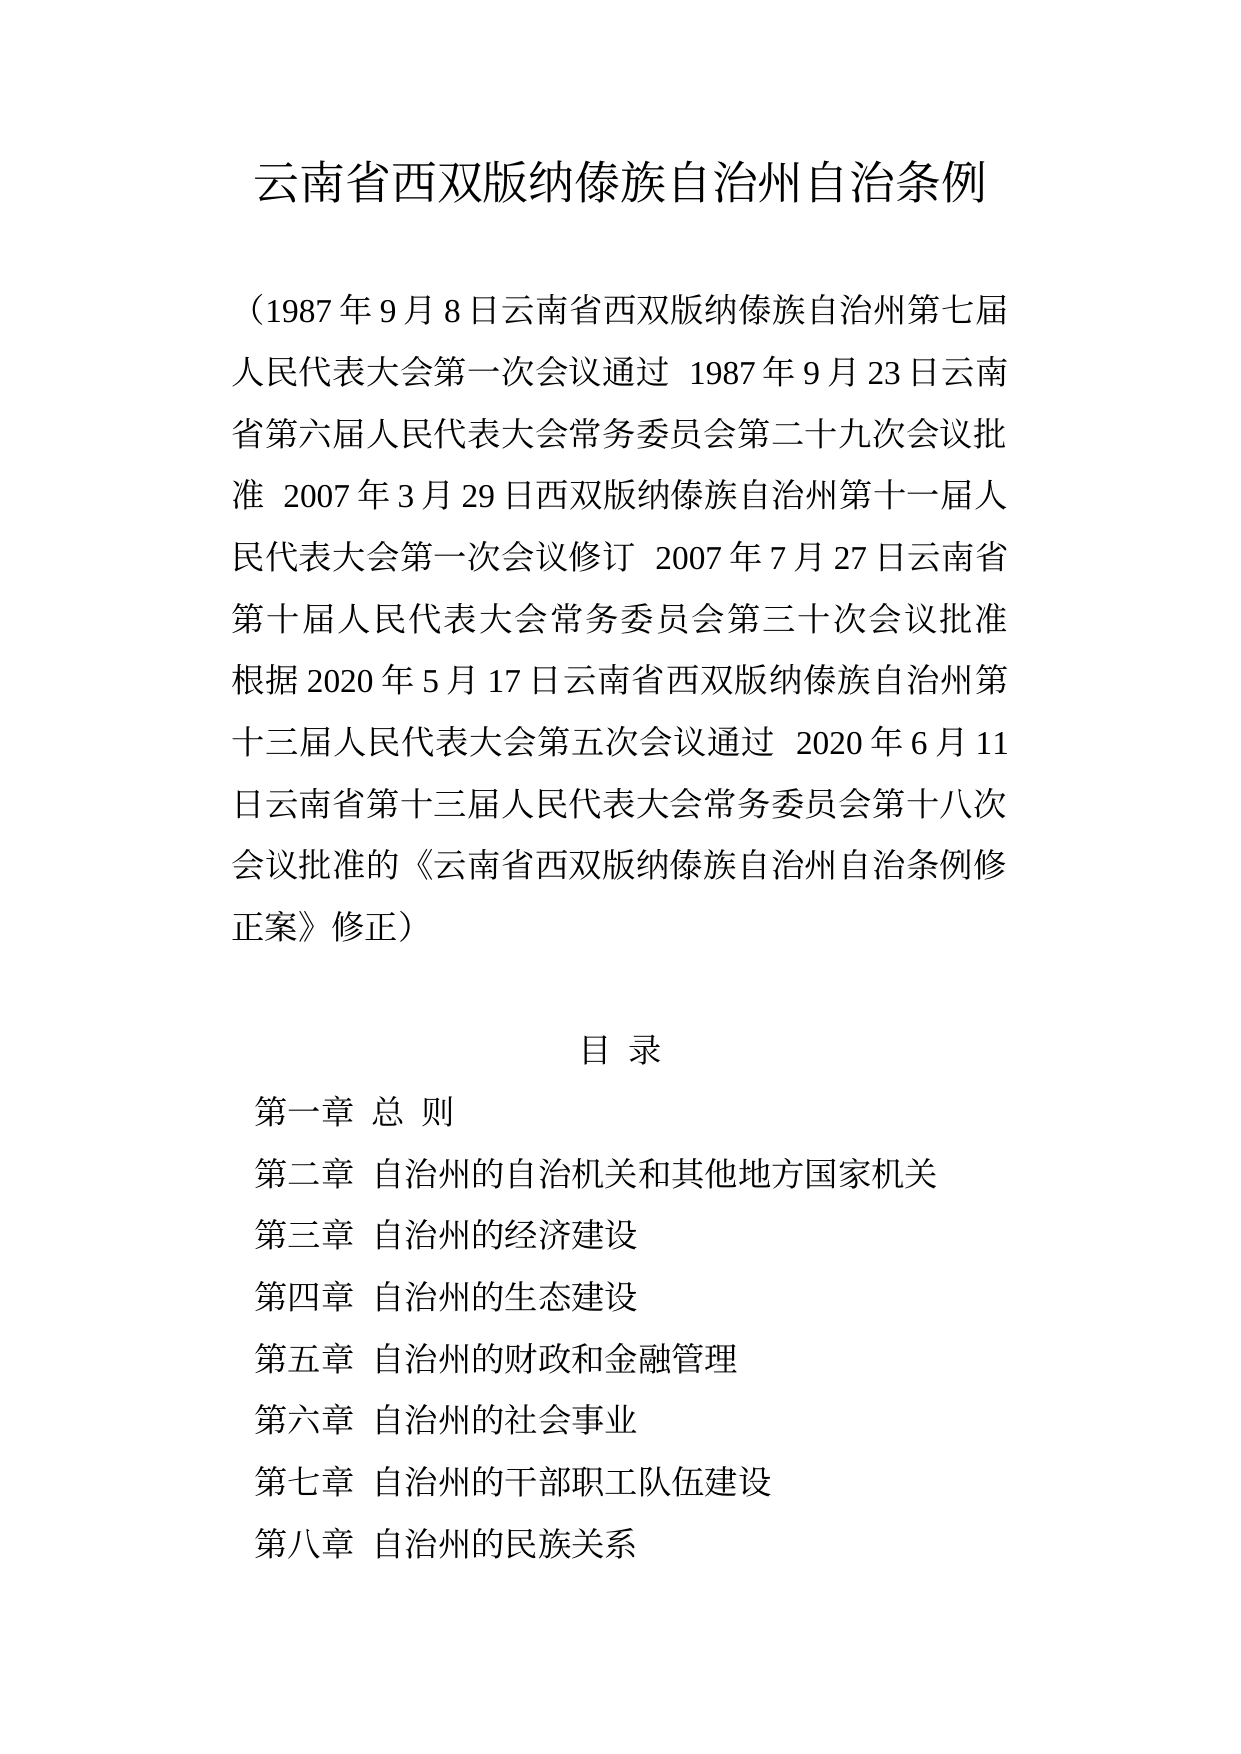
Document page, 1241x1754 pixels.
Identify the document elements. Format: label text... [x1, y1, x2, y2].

text 第六章 自治州的社会事业 [187, 1383, 1053, 1445]
text 第八章 自治州的民族关系 [187, 1507, 1053, 1568]
text 第四章 自治州的生态建设 [187, 1260, 1053, 1322]
text 云南省西双版纳傣族自治州自治条例 [187, 150, 1053, 212]
text 第二章 自治州的自治机关和其他地方国家机关 [187, 1137, 1053, 1198]
text 目 录 [187, 1013, 1053, 1075]
text 第三章 自治州的经济建设 [187, 1198, 1053, 1260]
text 第七章 自治州的干部职工队伍建设 [187, 1445, 1053, 1507]
text （1987年9月8日云南省西双版纳傣族自治州第七届人民代表大会第一次会议通过 1987年9月23日云南省第六届人民代表大会常务委员会第二十九次会议批准 2007年3月29日西双版纳傣族自治州第十一届人民代表大会第一次会议修订 2007年7月27日云南省第十届人民代表大会常务委员会第三十次会议批准 根据2020年5月17日云南省西双版纳傣族自治州第十三届人民代表大会第五次会议通过 2020年6月11日云南省第十三届人民代表大会常务委员会第十八次会议批准的《云南省西双版纳傣族自治州自治条例修正案》修正） [231, 273, 1009, 952]
text 第一章 总 则 [187, 1075, 1053, 1137]
text 第五章 自治州的财政和金融管理 [187, 1322, 1053, 1383]
